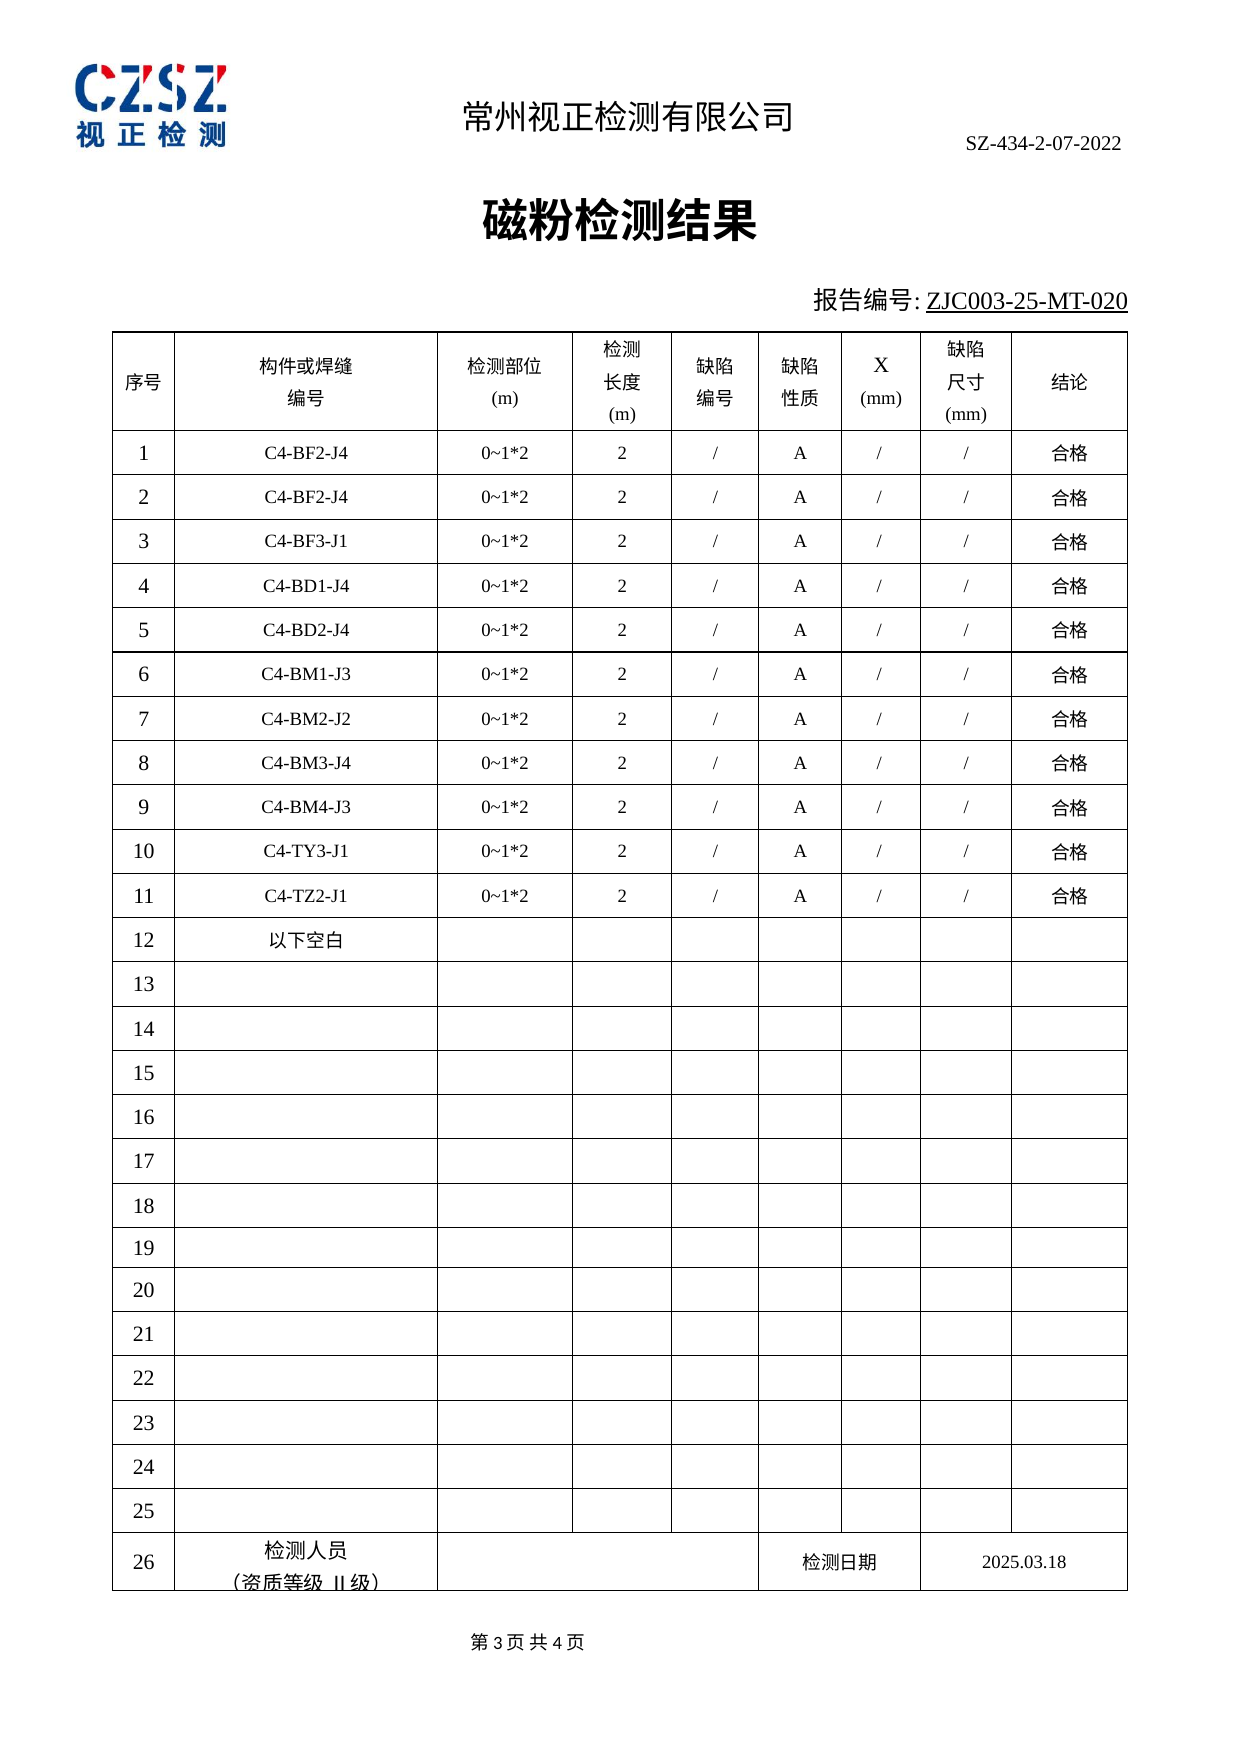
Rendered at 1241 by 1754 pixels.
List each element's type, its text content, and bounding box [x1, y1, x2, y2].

table_cell 22 [113, 1356, 174, 1399]
table_cell 0~1*2 [438, 564, 572, 607]
table_cell [759, 962, 841, 1006]
table_cell / [842, 741, 920, 784]
table_cell 2 [573, 608, 671, 651]
table_cell 2 [573, 520, 671, 563]
table_cell 合格 [1012, 874, 1127, 917]
table_cell [175, 1445, 437, 1488]
table_cell [438, 1356, 572, 1399]
table_cell [1012, 1356, 1127, 1399]
table_cell 11 [113, 874, 174, 917]
table_cell [1012, 918, 1127, 961]
table_cell [175, 962, 437, 1006]
table_cell / [842, 475, 920, 518]
table_cell A [759, 741, 841, 784]
table_cell [672, 1489, 758, 1532]
table_cell 9 [113, 785, 174, 828]
table_cell 合格 [1012, 431, 1127, 474]
table_cell 5 [113, 608, 174, 651]
table_cell 15 [113, 1051, 174, 1094]
table_cell 0~1*2 [438, 520, 572, 563]
table_header 检测部位 (m) [438, 333, 572, 430]
table_cell / [921, 520, 1011, 563]
table_cell [672, 1184, 758, 1227]
table_cell [1012, 1228, 1127, 1267]
table_cell / [921, 653, 1011, 696]
table_cell [438, 962, 572, 1006]
table_cell C4-BM3-J4 [175, 741, 437, 784]
table_cell 23 [113, 1401, 174, 1444]
table_cell 以下空白 [175, 918, 437, 961]
table_cell 19 [113, 1228, 174, 1267]
table_cell 合格 [1012, 564, 1127, 607]
table_cell 0~1*2 [438, 874, 572, 917]
table_cell 21 [113, 1312, 174, 1355]
table_cell [672, 1312, 758, 1355]
table_cell [759, 918, 841, 961]
table_cell [842, 1228, 920, 1267]
table_cell 8 [113, 741, 174, 784]
table_cell / [672, 520, 758, 563]
table_cell [573, 1051, 671, 1094]
table_cell [1012, 1401, 1127, 1444]
table_cell [842, 1401, 920, 1444]
table_cell A [759, 520, 841, 563]
table_cell [921, 1268, 1011, 1311]
table_cell [175, 1139, 437, 1183]
table_cell [921, 1007, 1011, 1050]
table_cell [672, 1139, 758, 1183]
table_cell 18 [113, 1184, 174, 1227]
table_cell 2 [573, 564, 671, 607]
table_cell 4 [113, 564, 174, 607]
table_cell 2 [573, 697, 671, 740]
table_header 缺陷 编号 [672, 333, 758, 430]
table_cell [759, 1007, 841, 1050]
table_cell 2 [573, 431, 671, 474]
table_cell [438, 918, 572, 961]
table_cell [921, 918, 1011, 961]
table_cell 0~1*2 [438, 608, 572, 651]
table_cell C4-BD1-J4 [175, 564, 437, 607]
table_cell 0~1*2 [438, 785, 572, 828]
table_cell / [672, 653, 758, 696]
table_cell [842, 1007, 920, 1050]
table_cell / [921, 697, 1011, 740]
table_cell / [672, 431, 758, 474]
table_cell [438, 1095, 572, 1138]
table_cell [842, 1489, 920, 1532]
table_header 序号 [113, 333, 174, 430]
table_cell [175, 1184, 437, 1227]
table_cell A [759, 475, 841, 518]
table_cell [438, 1139, 572, 1183]
table_cell [438, 1489, 572, 1532]
table_cell A [759, 697, 841, 740]
table_cell 16 [113, 1095, 174, 1138]
table_cell 2 [573, 475, 671, 518]
table_cell [842, 962, 920, 1006]
table_cell [175, 1095, 437, 1138]
table_cell 12 [113, 918, 174, 961]
table_cell 2 [113, 475, 174, 518]
table_cell 合格 [1012, 830, 1127, 873]
table_cell C4-BD2-J4 [175, 608, 437, 651]
table_cell 20 [113, 1268, 174, 1311]
table_header 缺陷 性质 [759, 333, 841, 430]
table_cell [759, 1312, 841, 1355]
table_cell [175, 1228, 437, 1267]
table_cell [672, 1356, 758, 1399]
table_header 检测 长度 (m) [573, 333, 671, 430]
table_cell [573, 1139, 671, 1183]
table_cell 0~1*2 [438, 475, 572, 518]
table_cell [921, 1228, 1011, 1267]
table_cell A [759, 874, 841, 917]
table_cell / [842, 830, 920, 873]
table_cell [175, 1401, 437, 1444]
table_cell [1012, 962, 1127, 1006]
table_cell 2 [573, 785, 671, 828]
table_cell 0~1*2 [438, 741, 572, 784]
table_cell C4-TZ2-J1 [175, 874, 437, 917]
table_cell 10 [113, 830, 174, 873]
table_cell 17 [113, 1139, 174, 1183]
table_cell 3 [113, 520, 174, 563]
table_cell [921, 1051, 1011, 1094]
table_cell [175, 1051, 437, 1094]
table_cell [759, 1356, 841, 1399]
table_cell [921, 1184, 1011, 1227]
table_cell [672, 1007, 758, 1050]
table_cell [1012, 1184, 1127, 1227]
table_cell [672, 1401, 758, 1444]
table_cell [921, 1356, 1011, 1399]
table_cell [175, 1356, 437, 1399]
table_cell 2 [573, 653, 671, 696]
table_cell 合格 [1012, 653, 1127, 696]
table_cell [921, 962, 1011, 1006]
table_cell [672, 1445, 758, 1488]
table_header 结论 [1012, 333, 1127, 430]
table_cell [759, 1268, 841, 1311]
table_cell [438, 1051, 572, 1094]
table_cell [573, 1268, 671, 1311]
table_cell / [921, 874, 1011, 917]
table_cell [1012, 1489, 1127, 1532]
table_cell / [842, 520, 920, 563]
table_header 构件或焊缝 编号 [175, 333, 437, 430]
table_cell [1012, 1445, 1127, 1488]
table_cell [573, 918, 671, 961]
table_cell [842, 1051, 920, 1094]
table_cell A [759, 830, 841, 873]
table_cell 合格 [1012, 475, 1127, 518]
table_cell 14 [113, 1007, 174, 1050]
table_cell A [759, 653, 841, 696]
table_cell [573, 1401, 671, 1444]
table_cell [759, 1401, 841, 1444]
table_cell [573, 1312, 671, 1355]
table_cell [921, 1312, 1011, 1355]
table_cell A [759, 608, 841, 651]
table_cell / [842, 431, 920, 474]
table_cell 2 [573, 830, 671, 873]
table_cell [438, 1401, 572, 1444]
table_cell / [921, 830, 1011, 873]
table_cell [573, 1489, 671, 1532]
table_cell C4-BM4-J3 [175, 785, 437, 828]
table_cell [842, 1184, 920, 1227]
table_cell / [672, 608, 758, 651]
table_cell 7 [113, 697, 174, 740]
table_cell / [842, 874, 920, 917]
table_cell [759, 1051, 841, 1094]
table_cell 检测人员 （资质等级 Ⅱ级） [175, 1533, 437, 1589]
table_cell [1012, 1095, 1127, 1138]
table_cell / [842, 653, 920, 696]
table_cell [672, 1228, 758, 1267]
table_cell 1 [113, 431, 174, 474]
table_cell [842, 1445, 920, 1488]
table_cell [1012, 1268, 1127, 1311]
table_cell 合格 [1012, 520, 1127, 563]
table_cell [573, 1184, 671, 1227]
table_cell [759, 1489, 841, 1532]
table_cell 25 [113, 1489, 174, 1532]
table_cell 0~1*2 [438, 697, 572, 740]
table_cell / [921, 475, 1011, 518]
table_cell [921, 1401, 1011, 1444]
table_cell [921, 1489, 1011, 1532]
table_cell / [921, 741, 1011, 784]
table_cell / [921, 785, 1011, 828]
table_cell / [672, 697, 758, 740]
table_cell [573, 1445, 671, 1488]
table_cell [1012, 1139, 1127, 1183]
table_cell [438, 1007, 572, 1050]
table_cell 24 [113, 1445, 174, 1488]
table_cell / [842, 785, 920, 828]
table_cell [175, 1312, 437, 1355]
table_cell [672, 962, 758, 1006]
table_cell C4-TY3-J1 [175, 830, 437, 873]
table_cell [842, 1268, 920, 1311]
table_cell 0~1*2 [438, 653, 572, 696]
table_cell 合格 [1012, 608, 1127, 651]
table_cell [175, 1007, 437, 1050]
table_cell [438, 1228, 572, 1267]
table_cell / [842, 564, 920, 607]
table_cell A [759, 564, 841, 607]
table_cell [921, 1445, 1011, 1488]
table_cell [573, 1095, 671, 1138]
table_cell [759, 1228, 841, 1267]
table_cell 26 [113, 1533, 174, 1589]
table_cell [759, 1184, 841, 1227]
table_cell / [672, 874, 758, 917]
table_cell C4-BF2-J4 [175, 475, 437, 518]
table_cell / [921, 431, 1011, 474]
table_cell [672, 918, 758, 961]
table_cell [175, 1268, 437, 1311]
table_cell [672, 1095, 758, 1138]
table_cell [573, 962, 671, 1006]
table_cell [438, 1268, 572, 1311]
table_cell [921, 1139, 1011, 1183]
table_cell A [759, 431, 841, 474]
table_cell [438, 1312, 572, 1355]
text 磁粉检测结果 [112, 169, 1128, 266]
table_cell C4-BM1-J3 [175, 653, 437, 696]
table_cell / [842, 608, 920, 651]
table_cell [1012, 1051, 1127, 1094]
table_cell [842, 1095, 920, 1138]
table_cell [573, 1356, 671, 1399]
table_cell [438, 1533, 758, 1589]
text 报告编号: ZJC003-25-MT-020 [112, 266, 1128, 331]
table_cell 合格 [1012, 785, 1127, 828]
table_cell C4-BM2-J2 [175, 697, 437, 740]
table_cell 0~1*2 [438, 830, 572, 873]
table_cell [672, 1051, 758, 1094]
table_cell / [921, 608, 1011, 651]
table_header 缺陷 尺寸 (mm) [921, 333, 1011, 430]
table_cell 2025.03.18 [921, 1533, 1127, 1589]
table_cell C4-BF2-J4 [175, 431, 437, 474]
table_cell [759, 1445, 841, 1488]
table_cell [759, 1139, 841, 1183]
table_cell [921, 1095, 1011, 1138]
table_cell [573, 1007, 671, 1050]
table_cell [1012, 1312, 1127, 1355]
table_cell [175, 1489, 437, 1532]
table_cell / [842, 697, 920, 740]
table_cell 合格 [1012, 741, 1127, 784]
table_cell C4-BF3-J1 [175, 520, 437, 563]
table_cell / [921, 564, 1011, 607]
picture [66, 51, 234, 153]
table_cell 2 [573, 741, 671, 784]
table_cell / [672, 564, 758, 607]
table_cell 0~1*2 [438, 431, 572, 474]
table_cell 合格 [1012, 697, 1127, 740]
table_header X (mm) [842, 333, 920, 430]
table_cell [672, 1268, 758, 1311]
table_cell / [672, 741, 758, 784]
table_cell 6 [113, 653, 174, 696]
table_cell [759, 1095, 841, 1138]
table_cell [1012, 1007, 1127, 1050]
table_cell / [672, 785, 758, 828]
table_cell [842, 918, 920, 961]
table_cell [842, 1356, 920, 1399]
table_cell 2 [573, 874, 671, 917]
table_cell A [759, 785, 841, 828]
table_cell [438, 1445, 572, 1488]
table_cell / [672, 830, 758, 873]
table_cell [842, 1139, 920, 1183]
table_cell 13 [113, 962, 174, 1006]
table_cell / [672, 475, 758, 518]
table_cell 检测日期 [759, 1533, 920, 1589]
table_cell [438, 1184, 572, 1227]
table_cell [573, 1228, 671, 1267]
table_cell [842, 1312, 920, 1355]
